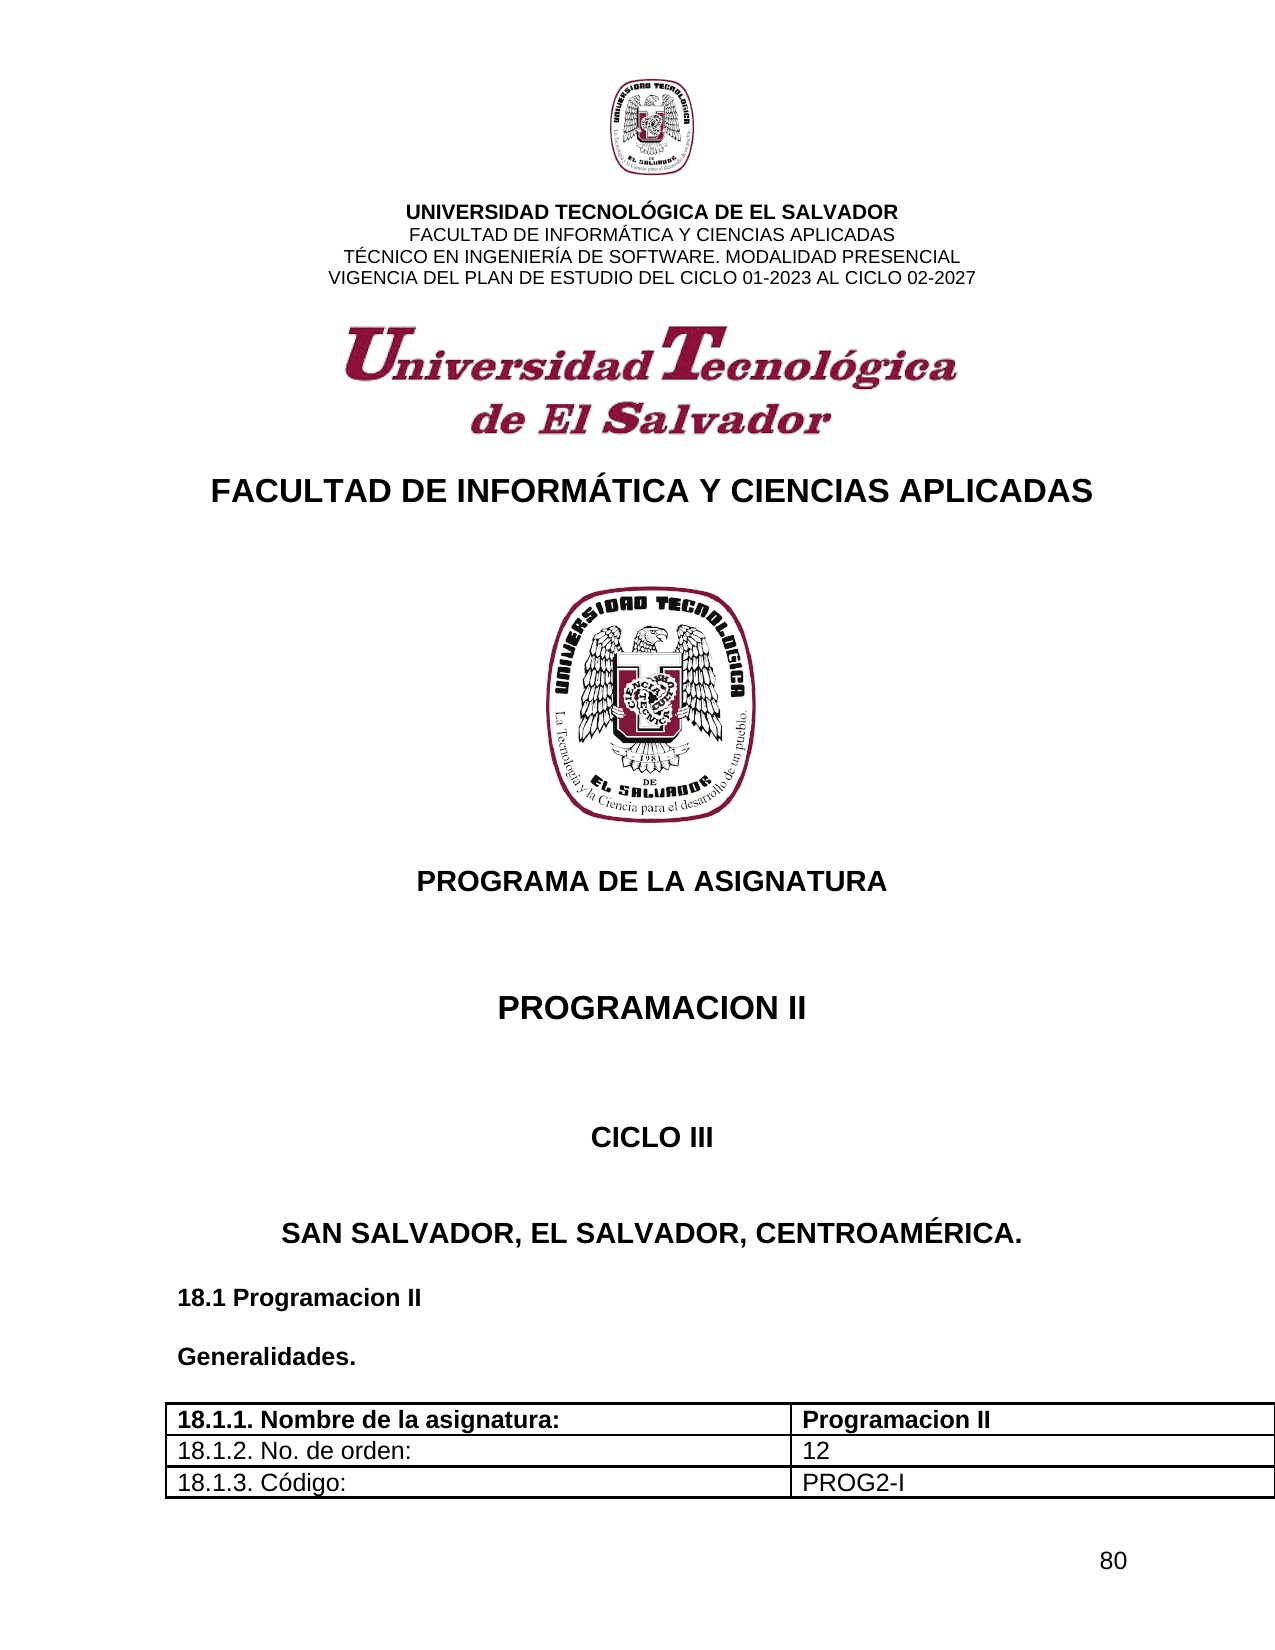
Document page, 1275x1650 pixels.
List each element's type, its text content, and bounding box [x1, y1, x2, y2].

text 18.1 Programacion II [177, 1283, 1127, 1311]
text Programacion II [177, 988, 1127, 1027]
text SAN SALVADOR, EL SALVADOR, CENTROAMÉRICA. [177, 1216, 1127, 1249]
table_header 18.1.1. Nombre de la asignatura: [167, 1405, 790, 1433]
picture [339, 317, 965, 443]
table_cell PROG2-I [792, 1468, 1274, 1496]
table_cell 12 [792, 1436, 1274, 1465]
picture [521, 574, 783, 835]
text Programa de la asignatura [177, 864, 1127, 897]
table_header Programacion II [792, 1405, 1274, 1433]
text Ciclo III [177, 1120, 1127, 1153]
text Facultad de Informática y Ciencias Aplicadas [177, 471, 1127, 510]
table_cell 18.1.3. Código: [167, 1468, 790, 1496]
picture [600, 74, 705, 180]
table_cell 18.1.2. No. de orden: [167, 1436, 790, 1465]
text Generalidades. [177, 1342, 1127, 1371]
